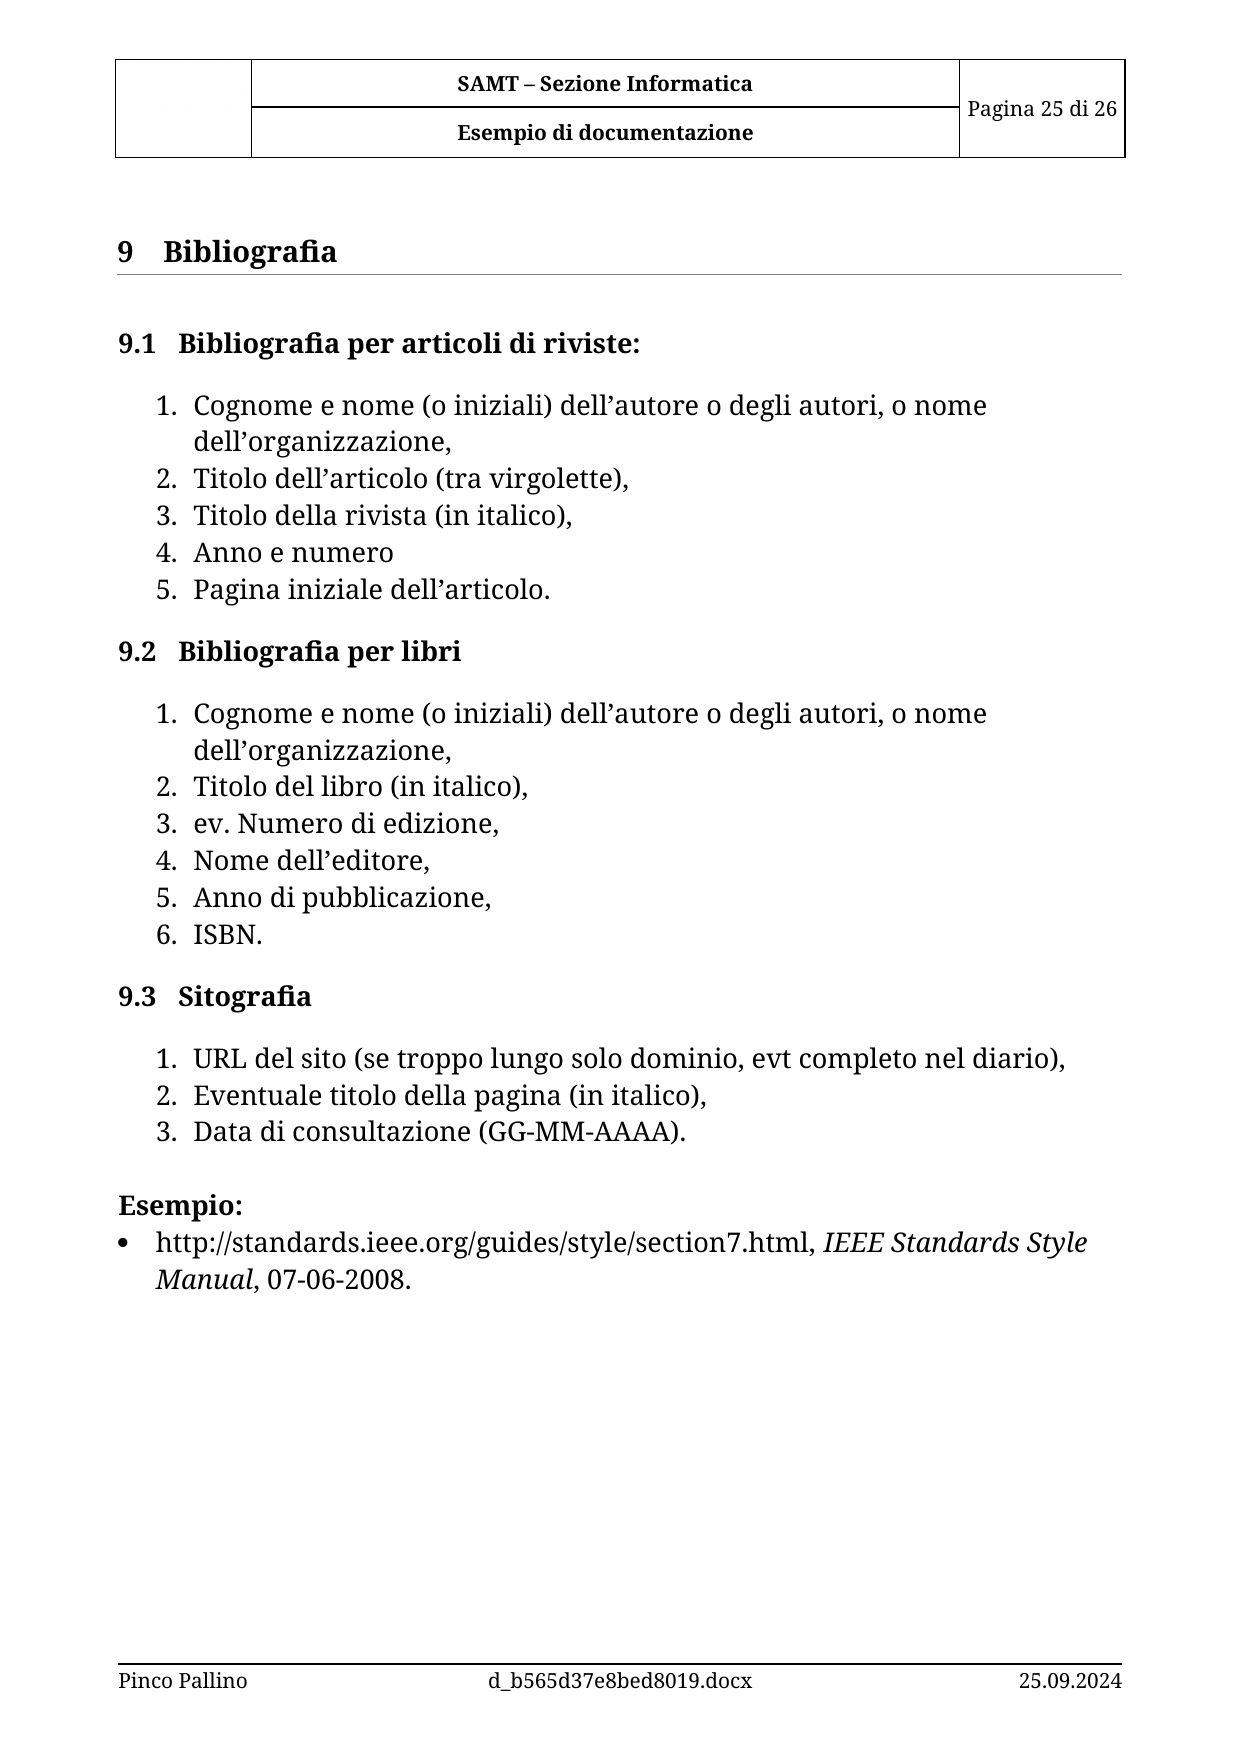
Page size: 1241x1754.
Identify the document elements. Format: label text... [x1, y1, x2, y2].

subtitle Bibliografia per libri [118, 632, 1122, 669]
list ISBN. [156, 915, 1122, 952]
subtitle Bibliografia per articoli di riviste: [118, 324, 1122, 361]
list Eventuale titolo della pagina (in italico), [156, 1076, 1122, 1113]
list http://standards.ieee.org/guides/style/section7.html, IEEE Standards Style Manual, 07-06-2008. [118, 1223, 1122, 1297]
text Esempio: [118, 1187, 1122, 1223]
list Cognome e nome (o iniziali) dell’autore o degli autori, o nome dell’organizzazione, [156, 386, 1122, 460]
list Pagina iniziale dell’articolo. [156, 570, 1122, 607]
list URL del sito (se troppo lungo solo dominio, evt completo nel diario), [156, 1039, 1122, 1076]
picture [115, 60, 251, 157]
list Data di consultazione (GG-MM-AAAA). [156, 1113, 1122, 1150]
subtitle Sitografia [118, 977, 1122, 1014]
list Nome dell’editore, [156, 842, 1122, 878]
list Titolo dell’articolo (tra virgolette), [156, 460, 1122, 497]
list Cognome e nome (o iniziali) dell’autore o degli autori, o nome dell’organizzazione, [156, 694, 1122, 768]
list Anno di pubblicazione, [156, 878, 1122, 915]
list Anno e numero [156, 533, 1122, 570]
list ev. Numero di edizione, [156, 805, 1122, 842]
subtitle Bibliografia [117, 232, 1122, 274]
list Titolo della rivista (in italico), [156, 497, 1122, 533]
list Titolo del libro (in italico), [156, 768, 1122, 805]
